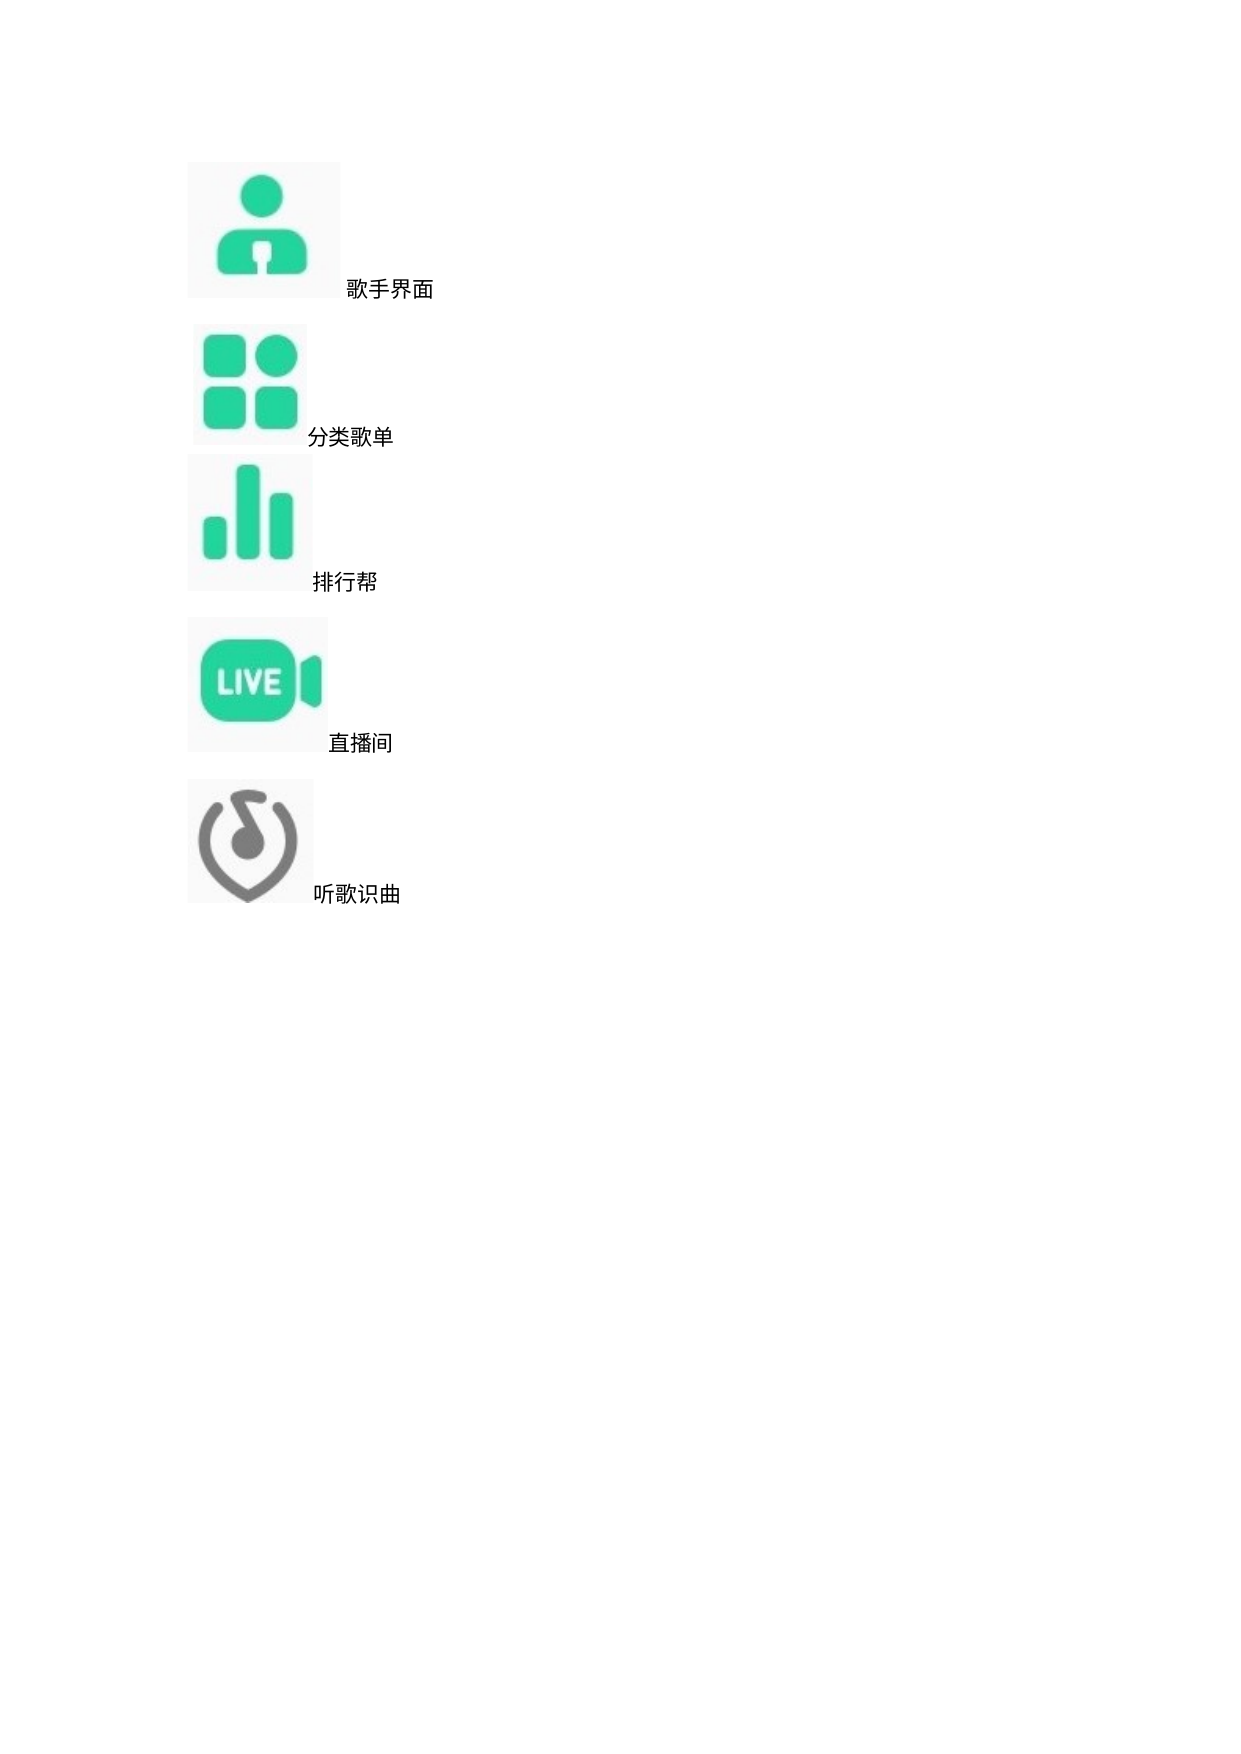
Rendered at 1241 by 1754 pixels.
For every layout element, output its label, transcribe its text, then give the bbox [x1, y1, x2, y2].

text 排行帮 [187, 454, 1053, 617]
picture [187, 162, 341, 298]
text 分类歌单 [187, 324, 1053, 454]
text 歌手界面 [187, 162, 1053, 324]
picture [193, 324, 307, 445]
text 直播间 [187, 617, 1053, 779]
picture [187, 779, 314, 903]
text 听歌识曲 [187, 779, 1053, 909]
picture [187, 454, 313, 591]
picture [187, 617, 328, 752]
